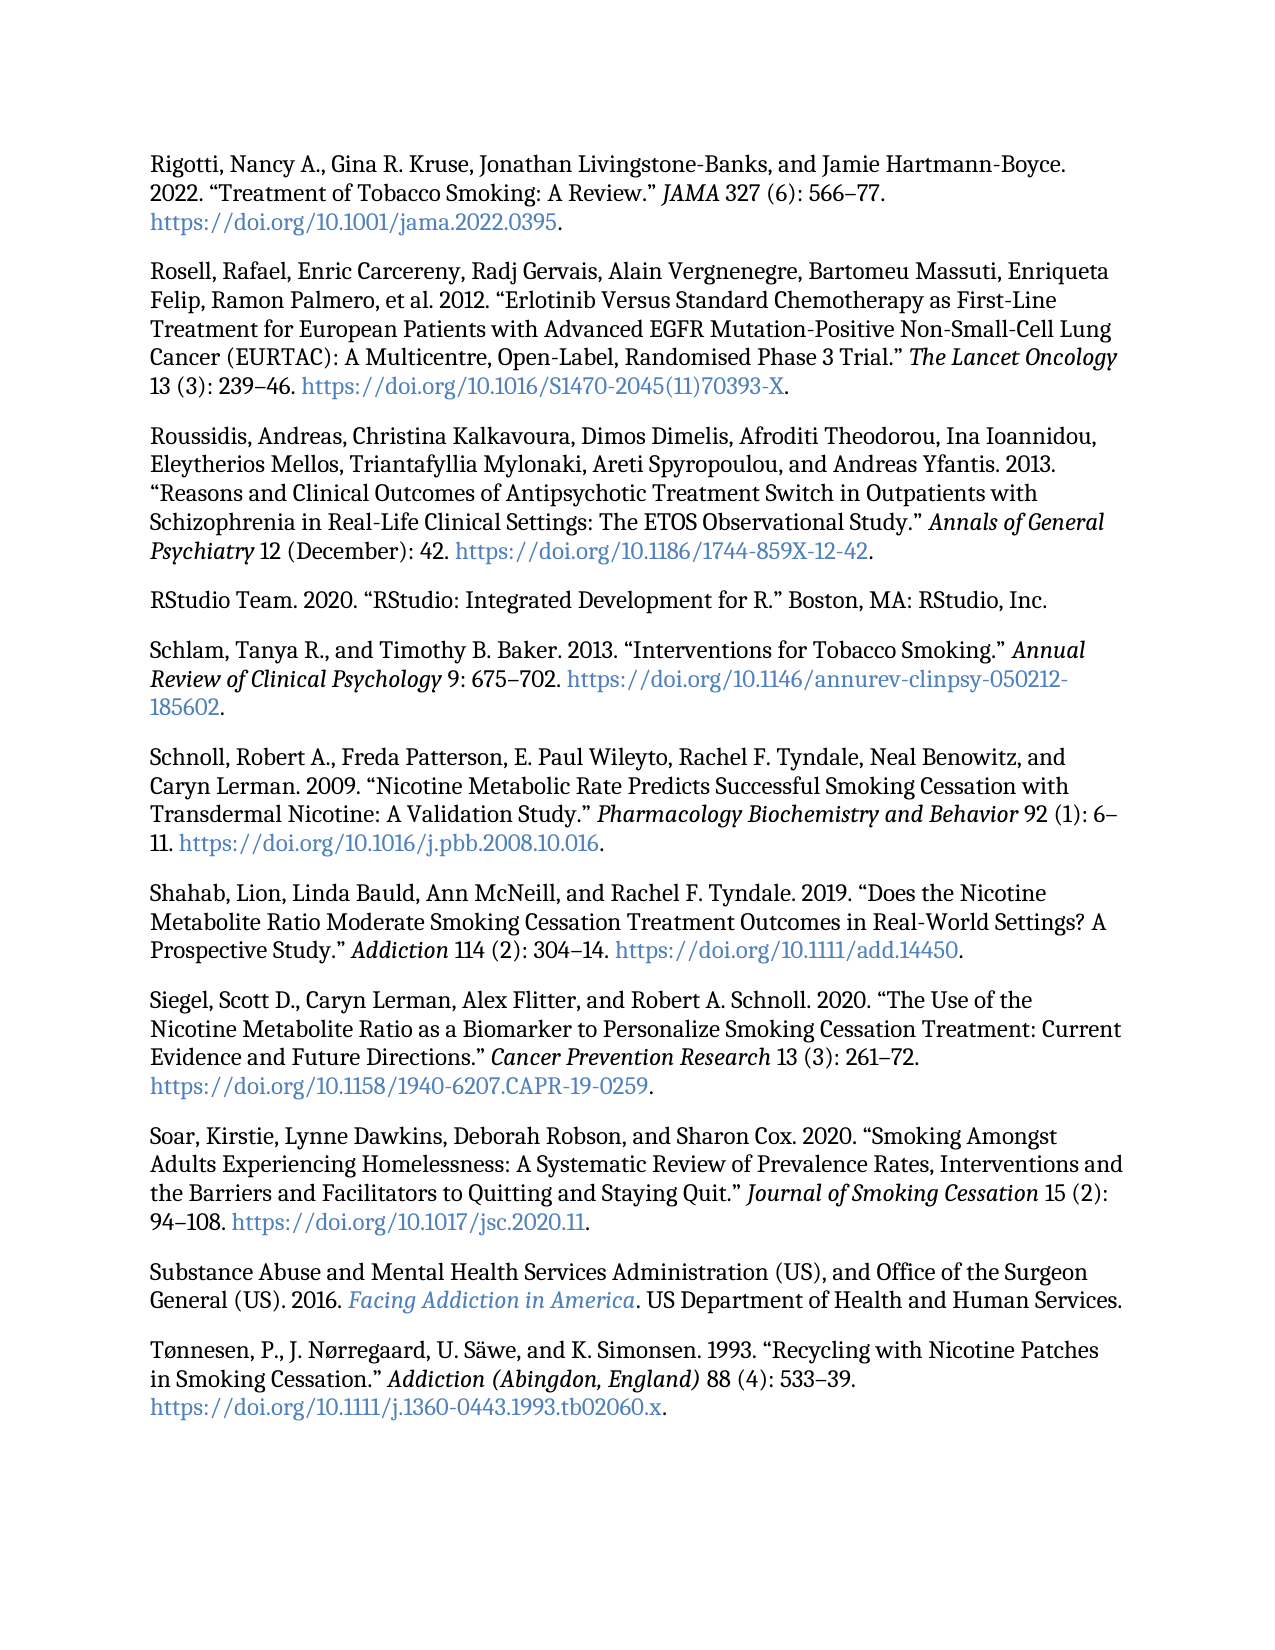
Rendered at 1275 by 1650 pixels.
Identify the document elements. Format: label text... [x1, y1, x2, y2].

text Schlam, Tanya R., and Timothy B. Baker. 2013. “Interventions for Tobacco Smoking.” Annual Review of Clinical Psychology 9: 675–702. https://doi.org/10.1146/annurev-clinpsy-050212-185602. [150, 636, 1125, 722]
text Rigotti, Nancy A., Gina R. Kruse, Jonathan Livingstone-Banks, and Jamie Hartmann-Boyce. 2022. “Treatment of Tobacco Smoking: A Review.” JAMA 327 (6): 566–77. https://doi.org/10.1001/jama.2022.0395. [150, 150, 1125, 236]
text Shahab, Lion, Linda Bauld, Ann McNeill, and Rachel F. Tyndale. 2019. “Does the Nicotine Metabolite Ratio Moderate Smoking Cessation Treatment Outcomes in Real-World Settings? A Prospective Study.” Addiction 114 (2): 304–14. https://doi.org/10.1111/add.14450. [150, 879, 1125, 965]
text Soar, Kirstie, Lynne Dawkins, Deborah Robson, and Sharon Cox. 2020. “Smoking Amongst Adults Experiencing Homelessness: A Systematic Review of Prevalence Rates, Interventions and the Barriers and Facilitators to Quitting and Staying Quit.” Journal of Smoking Cessation 15 (2): 94–108. https://doi.org/10.1017/jsc.2020.11. [150, 1122, 1125, 1237]
text Substance Abuse and Mental Health Services Administration (US), and Office of the Surgeon General (US). 2016. Facing Addiction in America. US Department of Health and Human Services. [150, 1257, 1125, 1315]
text Schnoll, Robert A., Freda Patterson, E. Paul Wileyto, Rachel F. Tyndale, Neal Benowitz, and Caryn Lerman. 2009. “Nicotine Metabolic Rate Predicts Successful Smoking Cessation with Transdermal Nicotine: A Validation Study.” Pharmacology Biochemistry and Behavior 92 (1): 6–11. https://doi.org/10.1016/j.pbb.2008.10.016. [150, 743, 1125, 858]
text RStudio Team. 2020. “RStudio: Integrated Development for R.” Boston, MA: RStudio, Inc. [150, 586, 1125, 615]
text Tønnesen, P., J. Nørregaard, U. Säwe, and K. Simonsen. 1993. “Recycling with Nicotine Patches in Smoking Cessation.” Addiction (Abingdon, England) 88 (4): 533–39. https://doi.org/10.1111/j.1360-0443.1993.tb02060.x. [150, 1336, 1125, 1422]
text Siegel, Scott D., Caryn Lerman, Alex Flitter, and Robert A. Schnoll. 2020. “The Use of the Nicotine Metabolite Ratio as a Biomarker to Personalize Smoking Cessation Treatment: Current Evidence and Future Directions.” Cancer Prevention Research 13 (3): 261–72. https://doi.org/10.1158/1940-6207.CAPR-19-0259. [150, 986, 1125, 1101]
